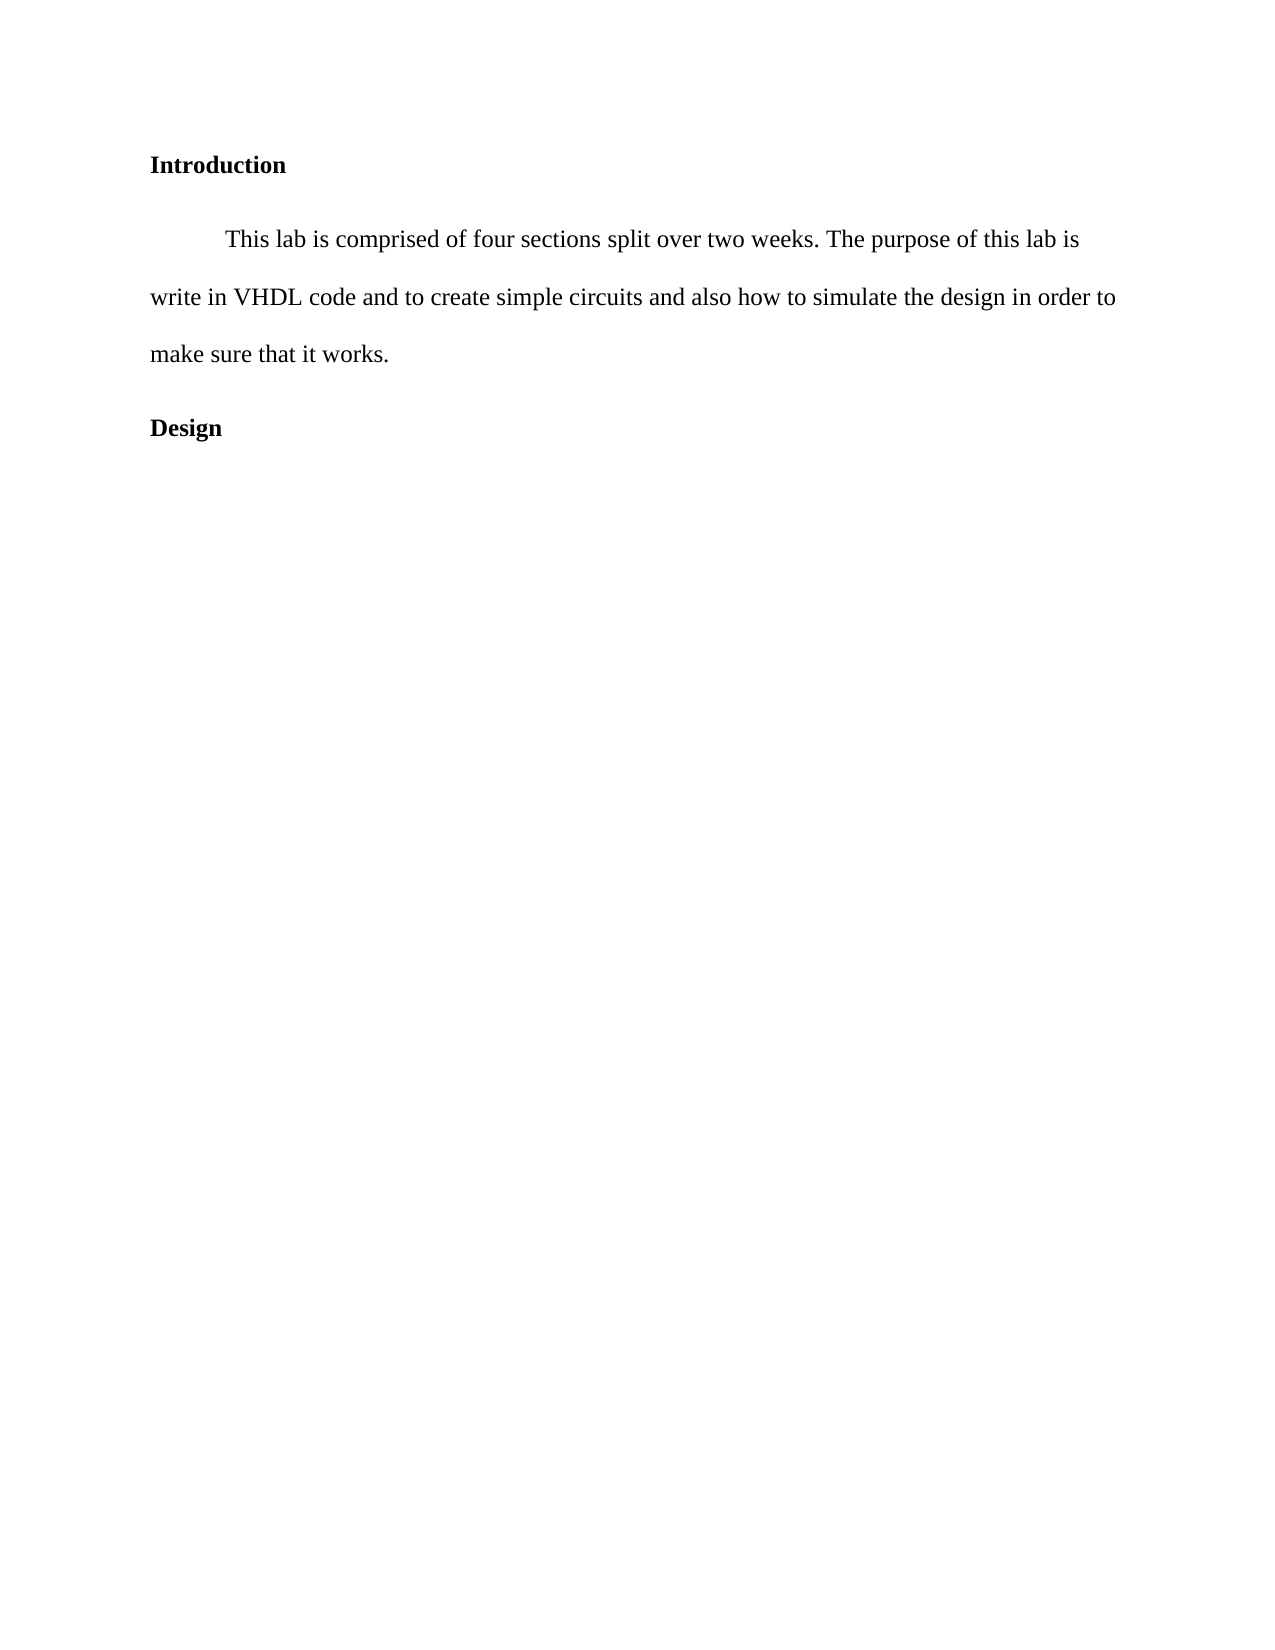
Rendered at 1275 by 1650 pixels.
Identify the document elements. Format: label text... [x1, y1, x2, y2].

text Design [150, 413, 1125, 442]
text This lab is comprised of four sections split over two weeks. The purpose of this lab is write in VHDL code and to create simple circuits and also how to simulate the design in order to make sure that it works. [150, 224, 1125, 368]
text Introduction [150, 150, 1125, 179]
